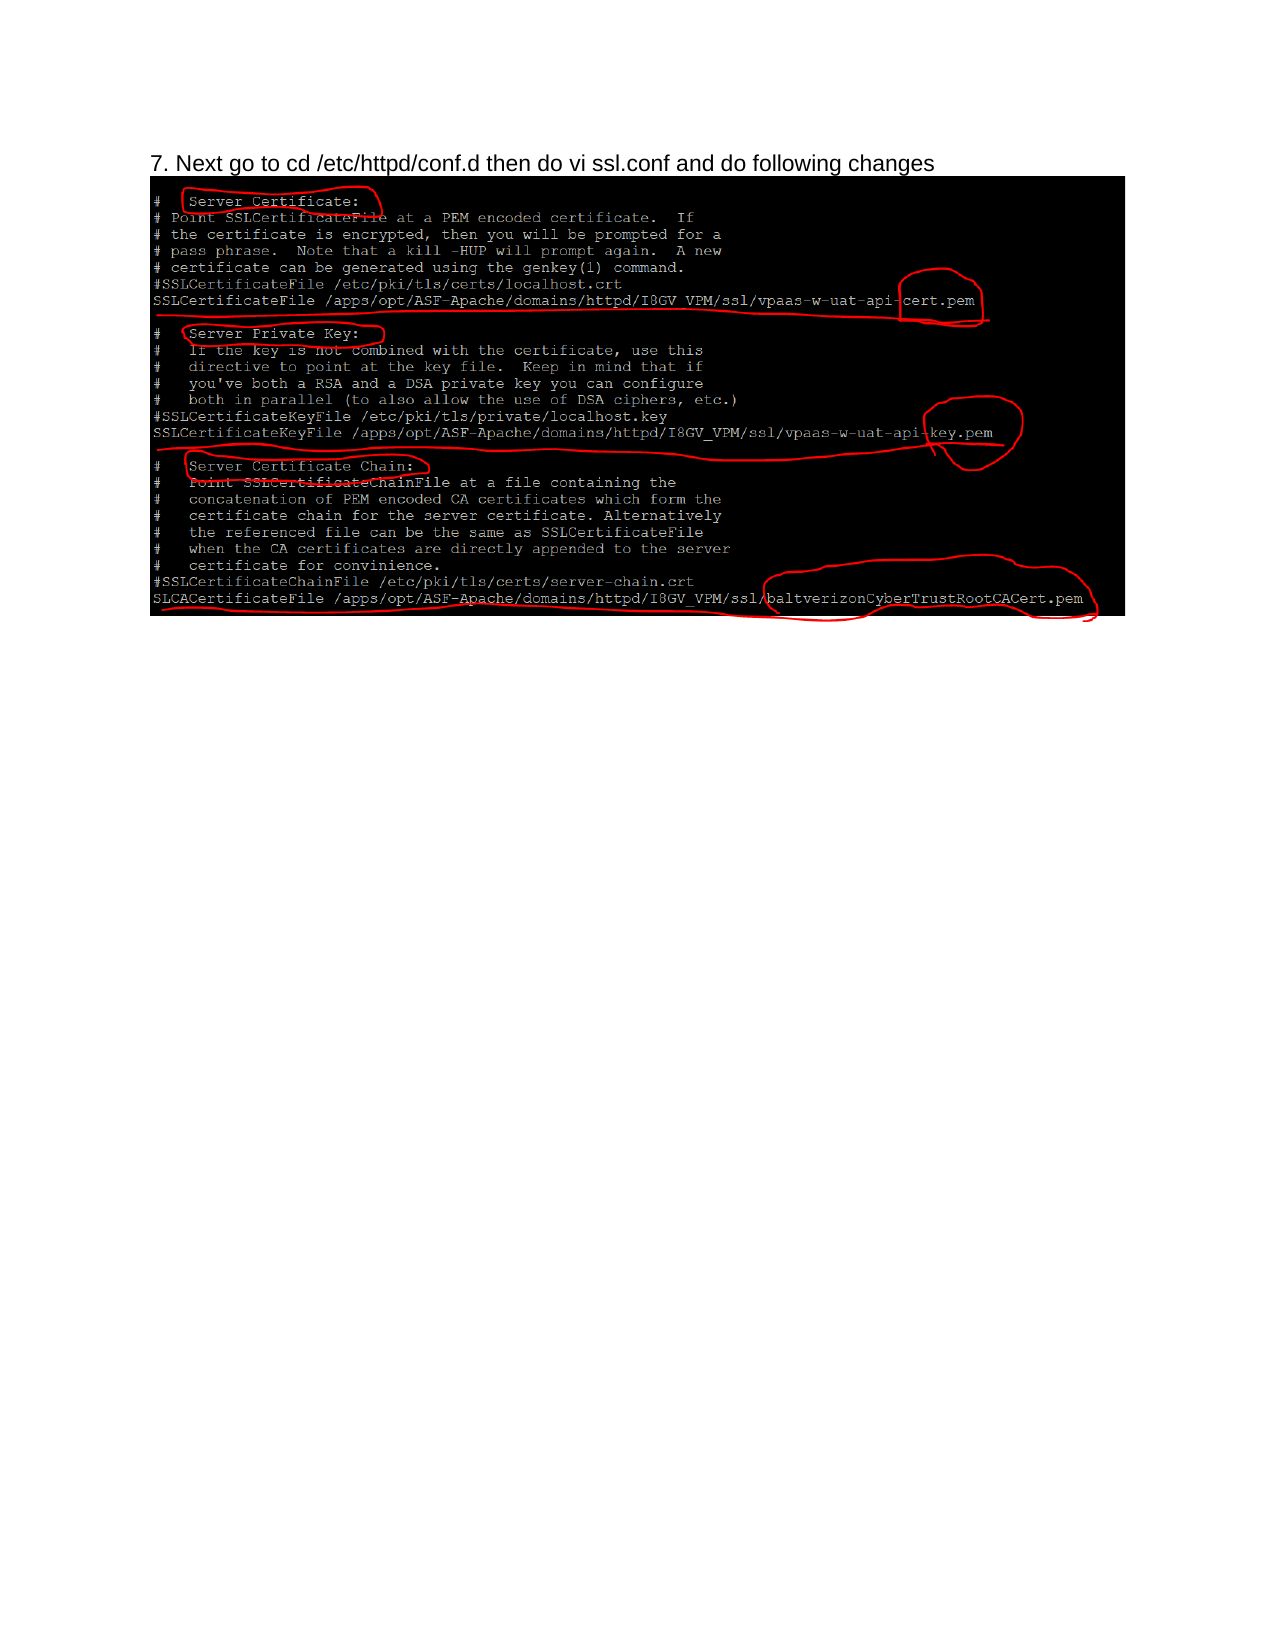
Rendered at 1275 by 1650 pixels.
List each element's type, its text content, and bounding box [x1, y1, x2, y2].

picture [150, 176, 1125, 622]
text 7. Next go to cd /etc/httpd/conf.d then do vi ssl.conf and do following changes [150, 150, 1125, 176]
